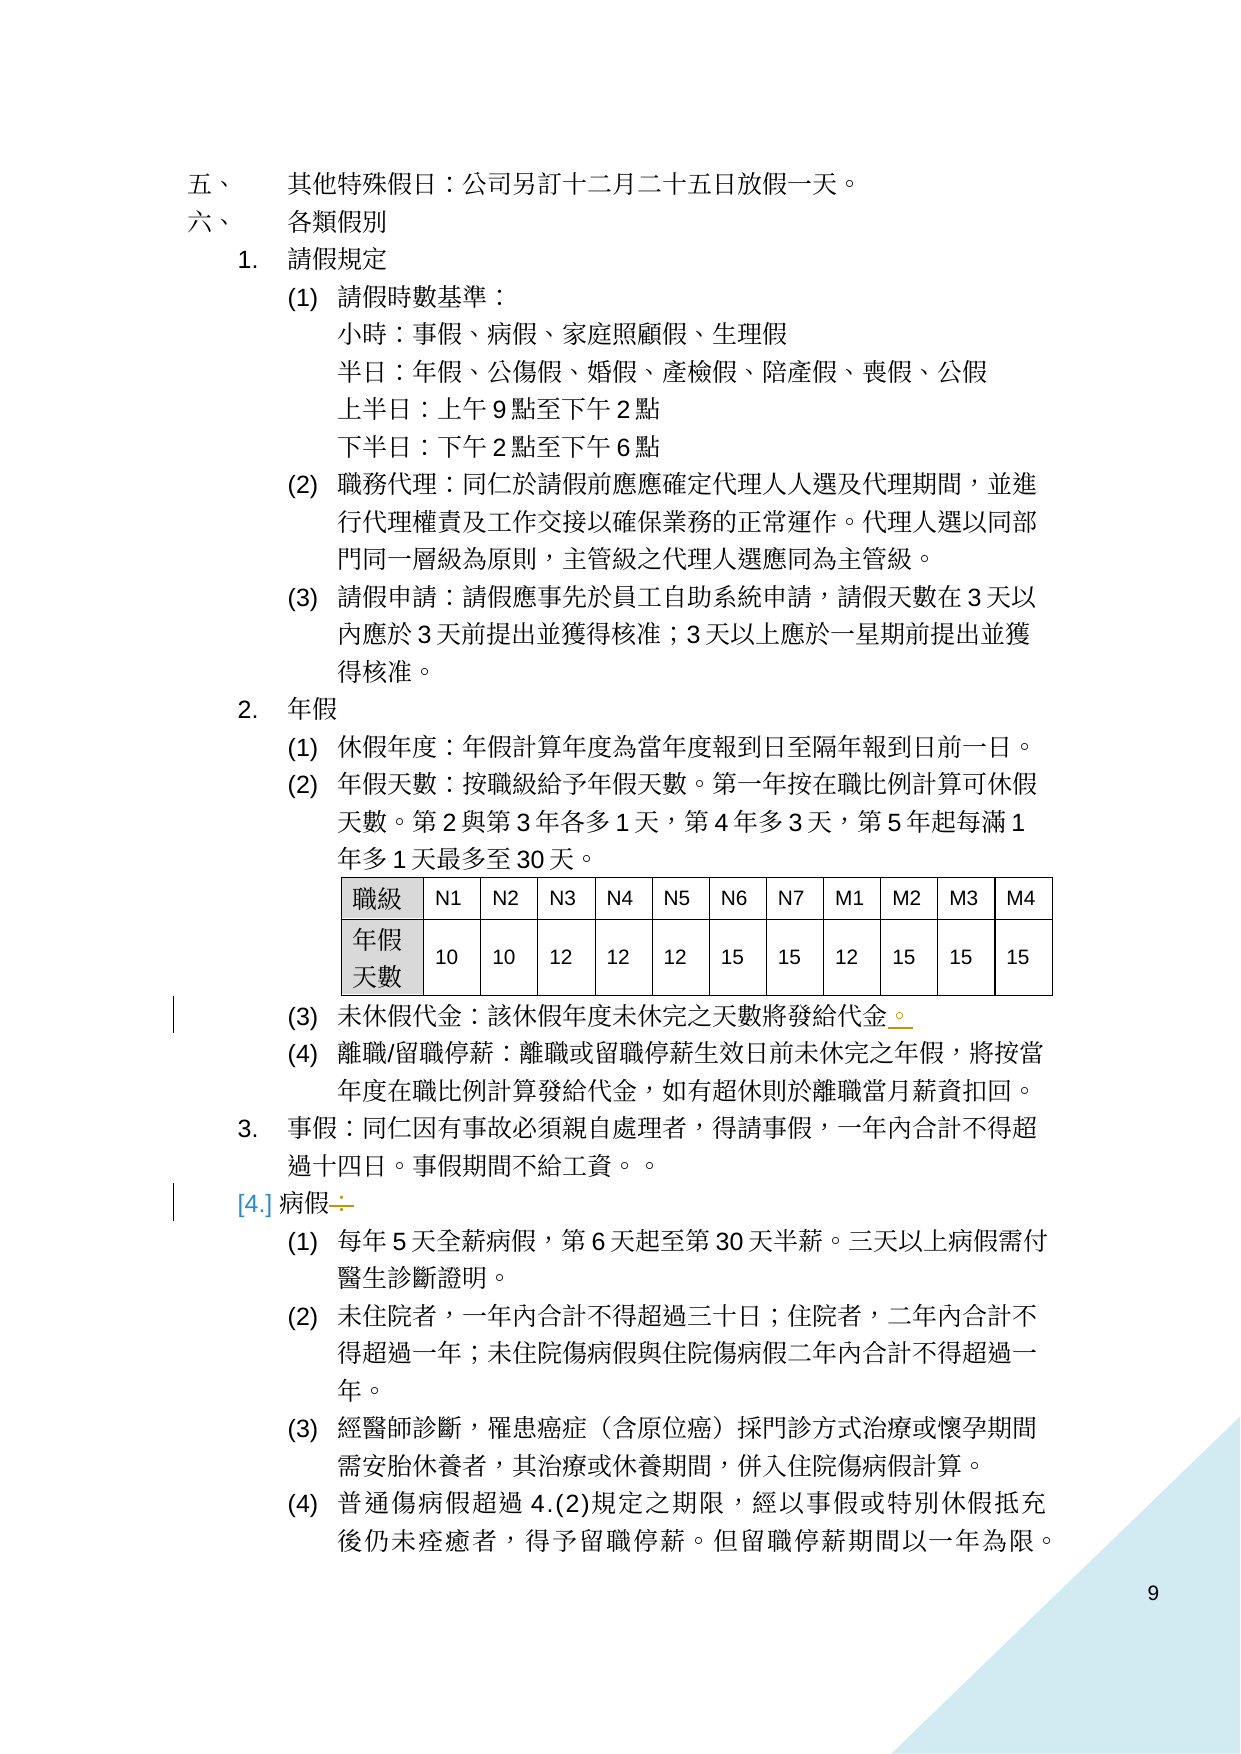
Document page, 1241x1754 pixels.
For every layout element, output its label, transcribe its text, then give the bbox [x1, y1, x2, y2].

list 請假申請：請假應事先於員工自助系統申請，請假天數在3天以內應於3天前提出並獲得核准；3天以上應於一星期前提出並獲得核准。 [287, 577, 1053, 689]
list 各類假別 [187, 202, 1053, 239]
table_cell 10 [424, 920, 480, 994]
list 病假 [237, 1183, 1053, 1221]
table_cell 15 [881, 920, 937, 994]
table_cell 年假天數 [342, 920, 423, 994]
list 職務代理：同仁於請假前應應確定代理人人選及代理期間，並進行代理權責及工作交接以確保業務的正常運作。代理人選以同部門同一層級為原則，主管級之代理人選應同為主管級。 [287, 464, 1053, 577]
table_cell 15 [938, 920, 994, 994]
table_cell 12 [538, 920, 595, 994]
list 其他特殊假日：公司另訂十二月二十五日放假一天。 [187, 164, 1053, 202]
table_header N2 [481, 878, 537, 918]
list 未住院者，一年內合計不得超過三十日；住院者，二年內合計不得超過一年；未住院傷病假與住院傷病假二年內合計不得超過一年。 [287, 1296, 1053, 1408]
list 休假年度：年假計算年度為當年度報到日至隔年報到日前一日。 [287, 727, 1053, 764]
table_header M1 [824, 878, 880, 918]
table_header N4 [596, 878, 652, 918]
table_header M4 [996, 878, 1052, 918]
list 普通傷病假超過4.(2)規定之期限，經以事假或特別休假抵充後仍未痊癒者，得予留職停薪。但留職停薪期間以一年為限。 [287, 1483, 1053, 1558]
table_cell 15 [710, 920, 766, 994]
table_header M3 [938, 878, 994, 918]
list 事假：同仁因有事故必須親自處理者，得請事假，一年內合計不得超過十四日。事假期間不給工資。。 [237, 1108, 1053, 1183]
list 年假 [237, 689, 1053, 727]
list 每年5天全薪病假，第6天起至第30天半薪。三天以上病假需付醫生診斷證明。 [287, 1221, 1053, 1296]
table_cell 15 [767, 920, 823, 994]
table_header 職級 [342, 878, 423, 918]
list 小時：事假、病假、家庭照顧假、生理假 半日：年假、公傷假、婚假、產檢假、陪產假、喪假、公假 [337, 314, 1053, 389]
table_cell 10 [481, 920, 537, 994]
table_header N5 [653, 878, 709, 918]
list 未休假代金：該休假年度未休完之天數將發給代金 [287, 996, 1053, 1033]
table_header N1 [424, 878, 480, 918]
list 上半日：上午9點至下午2點 [337, 389, 1053, 427]
table_cell 12 [824, 920, 880, 994]
table_header N3 [538, 878, 595, 918]
table_cell 12 [653, 920, 709, 994]
list 年假天數：按職級給予年假天數。第一年按在職比例計算可休假天數。第2與第3年各多1天，第4年多3天，第5年起每滿1年多1天最多至30天。 [287, 764, 1053, 877]
table_header N7 [767, 878, 823, 918]
text 下半日：下午2點至下午6點 [187, 427, 1053, 464]
table_cell 15 [996, 920, 1052, 994]
list 請假時數基準： [287, 277, 1053, 314]
list 離職/留職停薪：離職或留職停薪生效日前未休完之年假，將按當年度在職比例計算發給代金，如有超休則於離職當月薪資扣回。 [287, 1033, 1053, 1108]
table_header N6 [710, 878, 766, 918]
table_cell 12 [596, 920, 652, 994]
list 請假規定 [237, 239, 1053, 277]
list 經醫師診斷，罹患癌症（含原位癌）採門診方式治療或懷孕期間需安胎休養者，其治療或休養期間，併入住院傷病假計算。 [287, 1408, 1053, 1483]
table_header M2 [881, 878, 937, 918]
